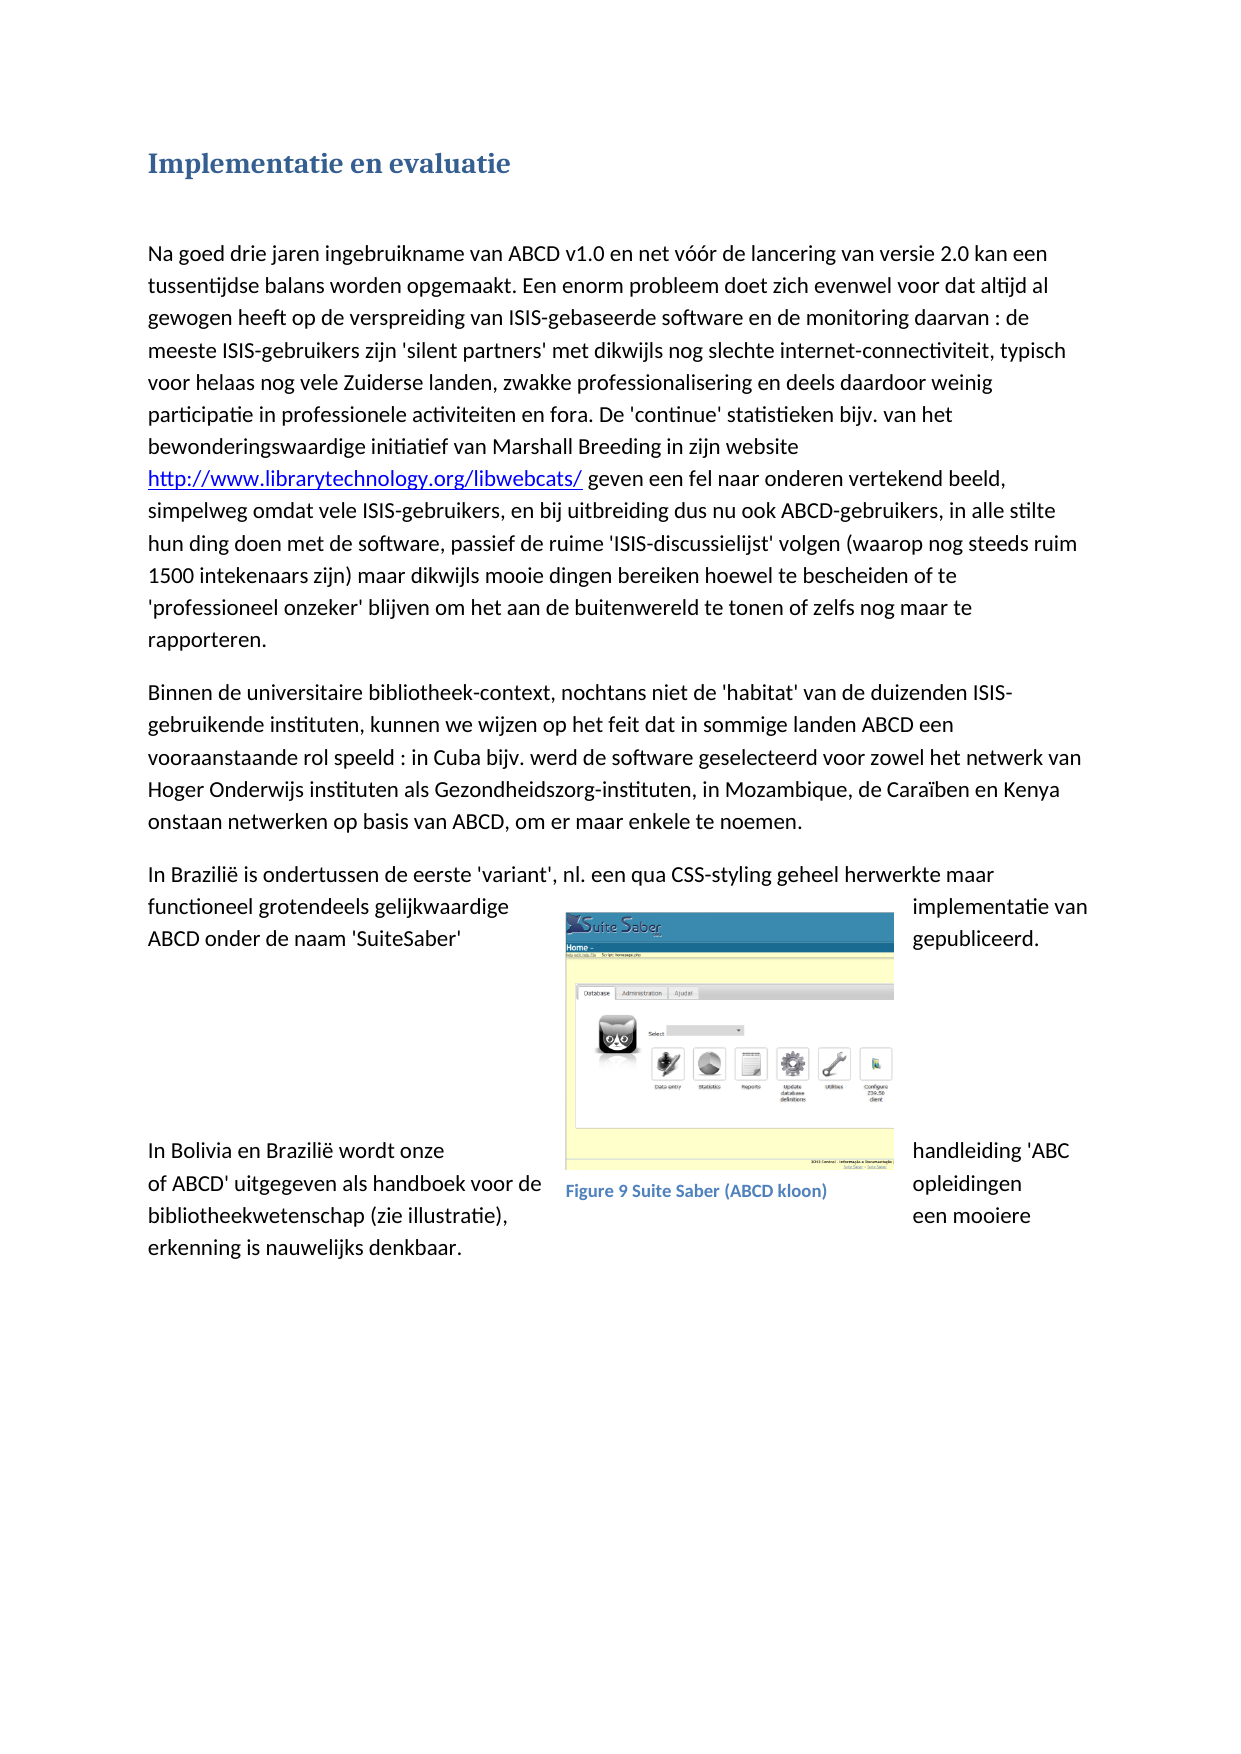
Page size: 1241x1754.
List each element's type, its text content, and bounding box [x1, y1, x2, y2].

text Na goed drie jaren ingebruikname van ABCD v1.0 en net vóór de lancering van versie 2.0 kan een tussentijdse balans worden opgemaakt. Een enorm probleem doet zich evenwel voor dat altijd al gewogen heeft op de verspreiding van ISIS-gebaseerde software en de monitoring daarvan : de meeste ISIS-gebruikers zijn 'silent partners' met dikwijls nog slechte internet-connectiviteit, typisch voor helaas nog vele Zuiderse landen, zwakke professionalisering en deels daardoor weinig participatie in professionele activiteiten en fora. De 'continue' statistieken bijv. van het bewonderingswaardige initiatief van Marshall Breeding in zijn website http://www.librarytechnology.org/libwebcats/ geven een fel naar onderen vertekend beeld, simpelweg omdat vele ISIS-gebruikers, en bij uitbreiding dus nu ook ABCD-gebruikers, in alle stilte hun ding doen met de software, passief de ruime 'ISIS-discussielijst' volgen (waarop nog steeds ruim 1500 intekenaars zijn) maar dikwijls mooie dingen bereiken hoewel te bescheiden of te 'professioneel onzeker' blijven om het aan de buitenwereld te tonen of zelfs nog maar te rapporteren. [148, 239, 1093, 653]
text In Bolivia en Brazilië wordt onze handleiding 'ABC of ABCD' uitgegeven als handboek voor de opleidingen bibliotheekwetenschap (zie illustratie), een mooiere erkenning is nauwelijks denkbaar. [148, 1137, 1093, 1261]
picture [565, 912, 894, 1168]
text Binnen de universitaire bibliotheek-context, nochtans niet de 'habitat' van de duizenden ISIS-gebruikende instituten, kunnen we wijzen op het feit dat in sommige landen ABCD een vooraanstaande rol speeld : in Cuba bijv. werd de software geselecteerd voor zowel het netwerk van Hoger Onderwijs instituten als Gezondheidszorg-instituten, in Mozambique, de Caraïben en Kenya onstaan netwerken op basis van ABCD, om er maar enkele te noemen. [148, 678, 1093, 835]
subtitle Implementatie en evaluatie [148, 148, 1093, 181]
text In Brazilië is ondertussen de eerste 'variant', nl. een qua CSS-styling geheel herwerkte maar functioneel grotendeels gelijkwaardige implementatie van ABCD onder de naam 'SuiteSaber' gepubliceerd. [148, 860, 1093, 953]
